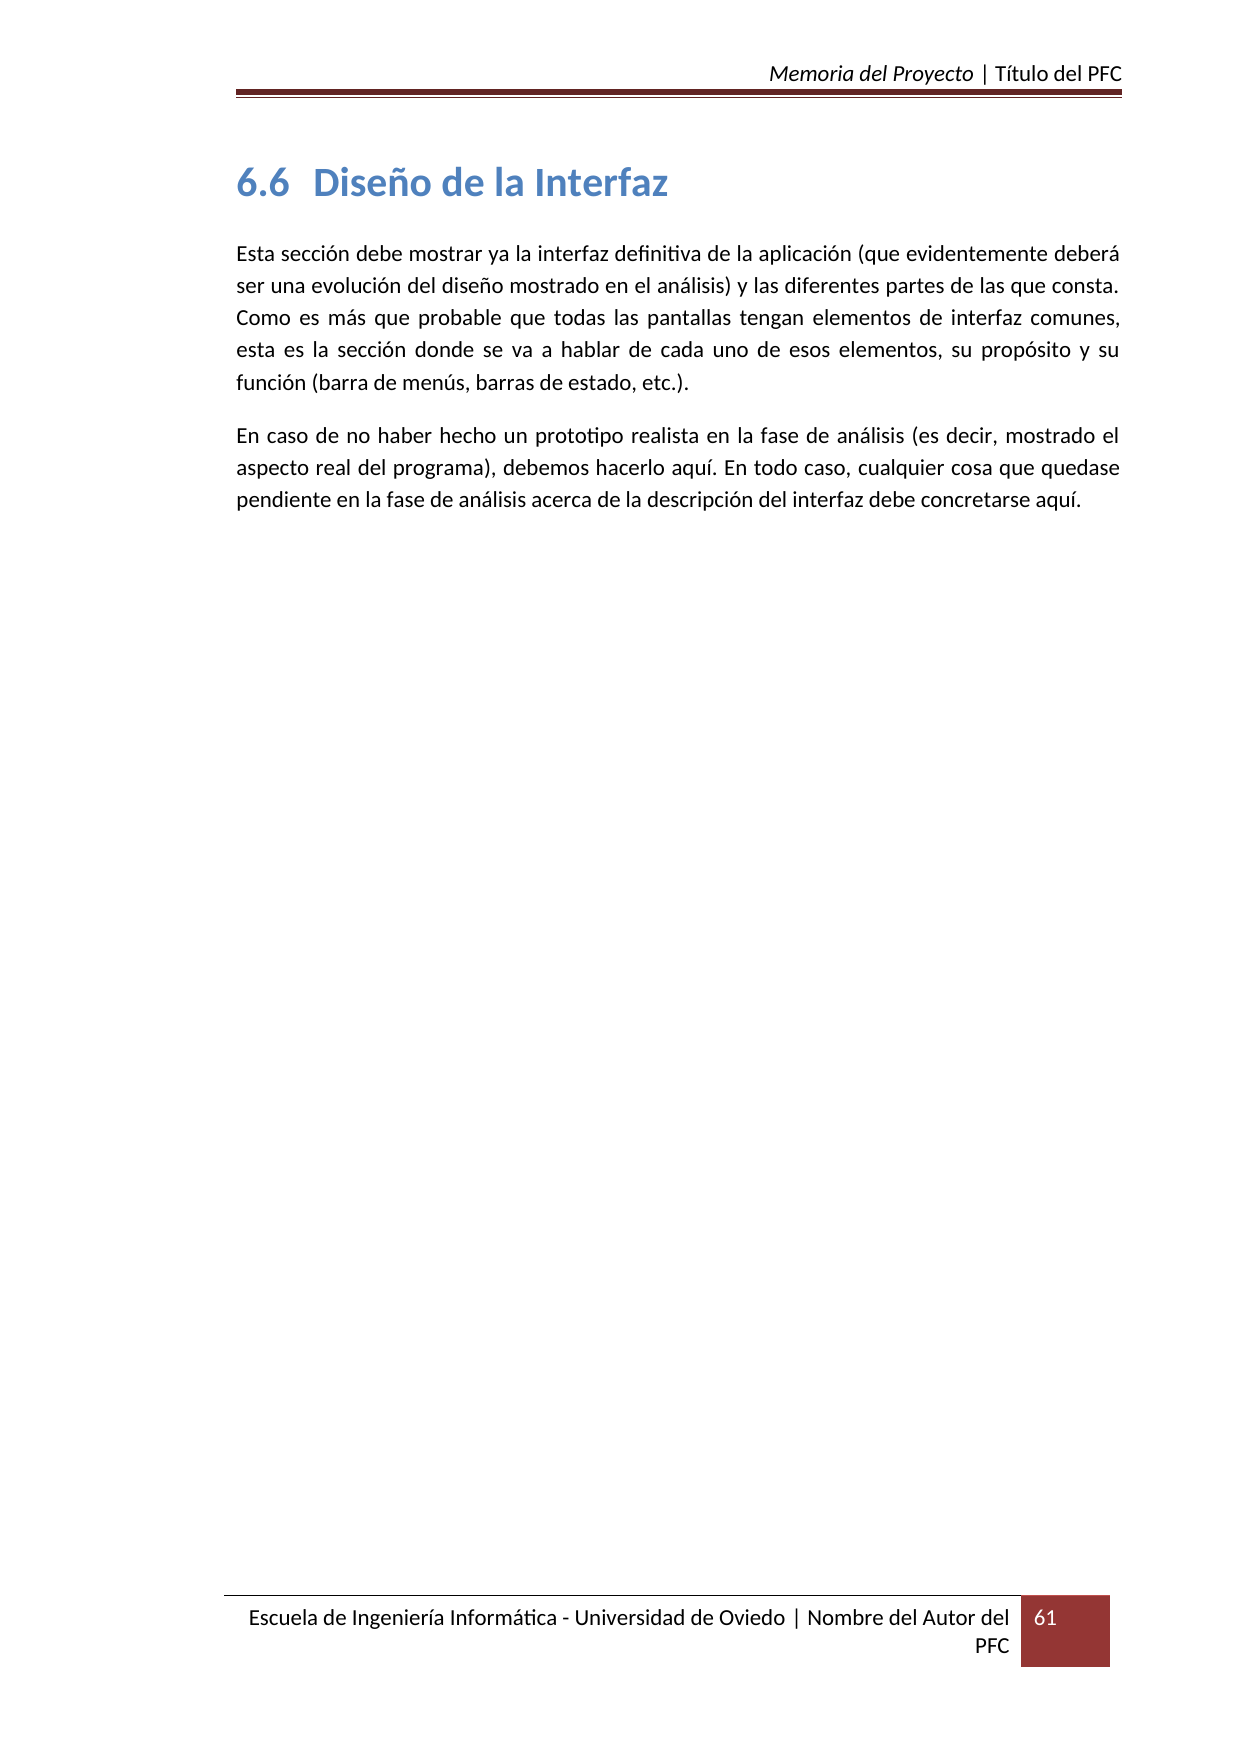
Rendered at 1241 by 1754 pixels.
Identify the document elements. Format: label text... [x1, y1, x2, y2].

subtitle Diseño de la Interfaz [236, 156, 1122, 206]
text Esta sección debe mostrar ya la interfaz definitiva de la aplicación (que evidentemente deberá ser una evolución del diseño mostrado en el análisis) y las diferentes partes de las que consta. Como es más que probable que todas las pantallas tengan elementos de interfaz comunes, esta es la sección donde se va a hablar de cada uno de esos elementos, su propósito y su función (barra de menús, barras de estado, etc.). [236, 239, 1122, 396]
text En caso de no haber hecho un prototipo realista en la fase de análisis (es decir, mostrado el aspecto real del programa), debemos hacerlo aquí. En todo caso, cualquier cosa que quedase pendiente en la fase de análisis acerca de la descripción del interfaz debe concretarse aquí. [236, 421, 1122, 513]
